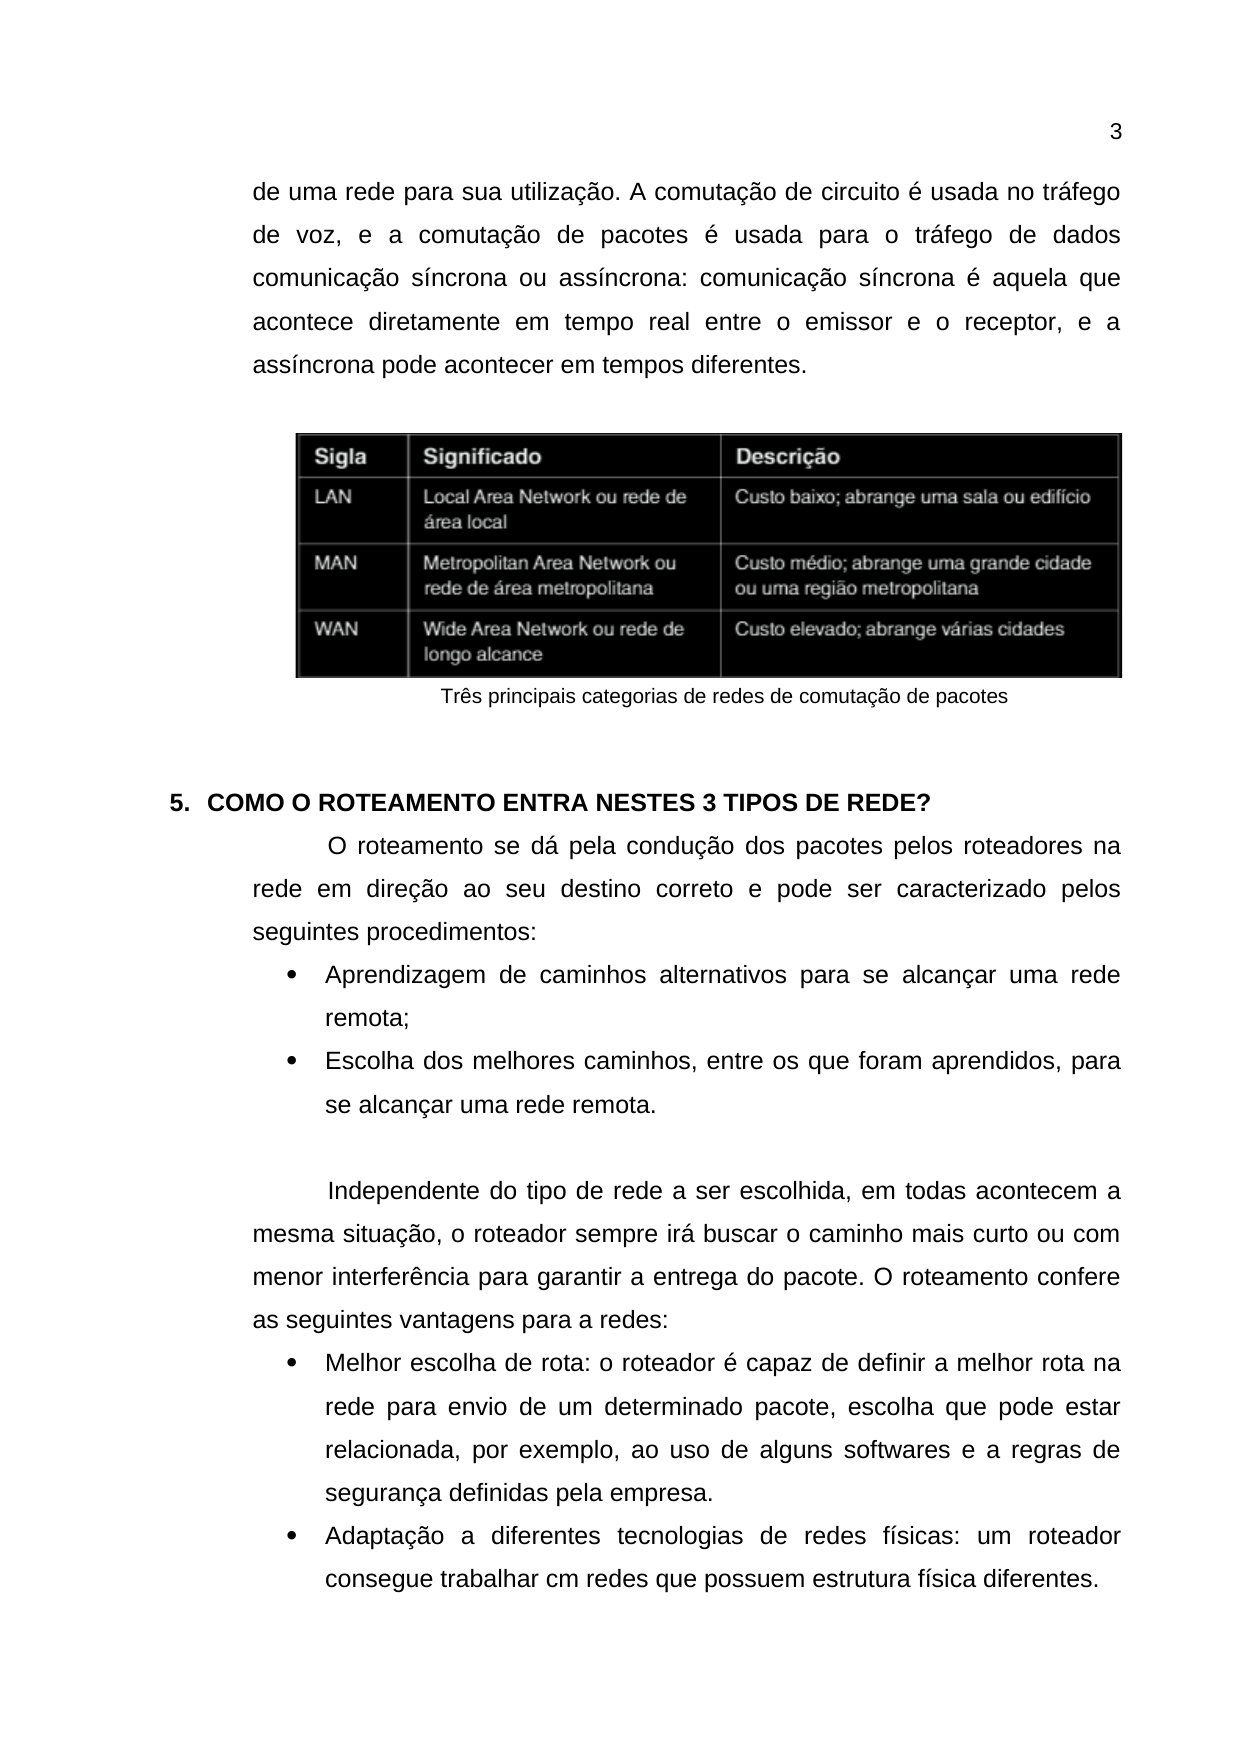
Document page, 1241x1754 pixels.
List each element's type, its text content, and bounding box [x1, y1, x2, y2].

list Independente do tipo de rede a ser escolhida, em todas acontecem a mesma situação, o roteador sempre irá buscar o caminho mais curto ou com menor interferência para garantir a entrega do pacote. O roteamento confere as seguintes vantagens para a redes: [252, 1176, 1122, 1334]
picture [295, 433, 1123, 678]
list Melhor escolha de rota: o roteador é capaz de definir a melhor rota na rede para envio de um determinado pacote, escolha que pode estar relacionada, por exemplo, ao uso de alguns softwares e a regras de segurança definidas pela empresa. [287, 1348, 1122, 1507]
list COMO O ROTEAMENTO ENTRA NESTES 3 TIPOS DE REDE? [169, 787, 1122, 816]
list Adaptação a diferentes tecnologias de redes físicas: um roteador consegue trabalhar cm redes que possuem estrutura física diferentes. [287, 1521, 1122, 1593]
list O roteamento se dá pela condução dos pacotes pelos roteadores na rede em direção ao seu destino correto e pode ser caracterizado pelos seguintes procedimentos: [252, 831, 1122, 946]
list Aprendizagem de caminhos alternativos para se alcançar uma rede remota; [287, 960, 1122, 1032]
list Escolha dos melhores caminhos, entre os que foram aprendidos, para se alcançar uma rede remota. [287, 1046, 1122, 1118]
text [252, 177, 1122, 378]
text Três principais categorias de redes de comutação de pacotes [252, 683, 1122, 707]
